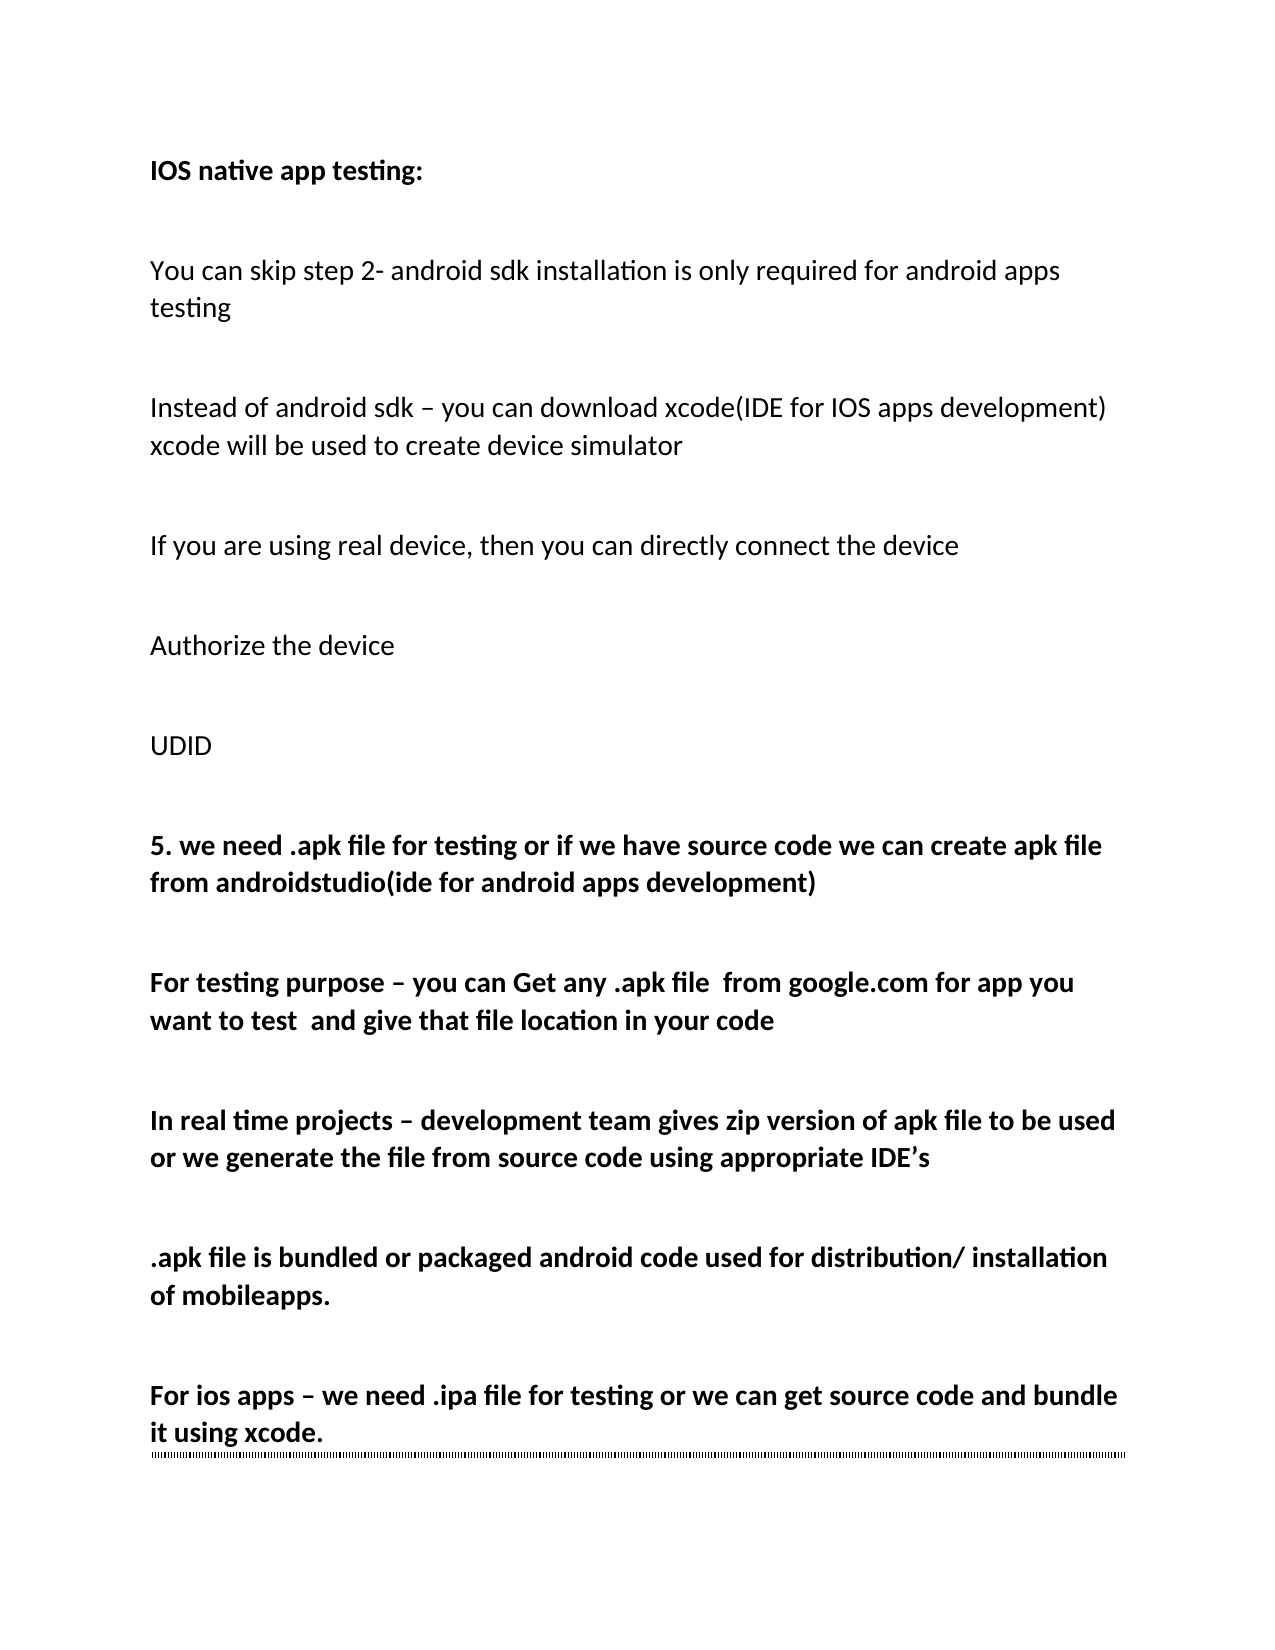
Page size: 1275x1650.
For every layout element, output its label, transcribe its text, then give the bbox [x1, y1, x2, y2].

subtitle IOS native app testing: [150, 150, 1125, 187]
subtitle UDID [150, 725, 1125, 762]
subtitle .apk file is bundled or packaged android code used for distribution/ installation of mobileapps. [150, 1237, 1125, 1312]
subtitle For testing purpose – you can Get any .apk file from google.com for app you want to test and give that file location in your code [150, 962, 1125, 1037]
subtitle For ios apps – we need .ipa file for testing or we can get source code and bundle it using xcode. [150, 1375, 1125, 1458]
subtitle In real time projects – development team gives zip version of apk file to be used or we generate the file from source code using appropriate IDE’s [150, 1100, 1125, 1175]
subtitle Instead of android sdk – you can download xcode(IDE for IOS apps development) xcode will be used to create device simulator [150, 387, 1125, 462]
subtitle You can skip step 2- android sdk installation is only required for android apps testing [150, 250, 1125, 325]
subtitle Authorize the device [150, 625, 1125, 662]
subtitle If you are using real device, then you can directly connect the device [150, 525, 1125, 562]
subtitle 5. we need .apk file for testing or if we have source code we can create apk file from androidstudio(ide for android apps development) [150, 825, 1125, 900]
